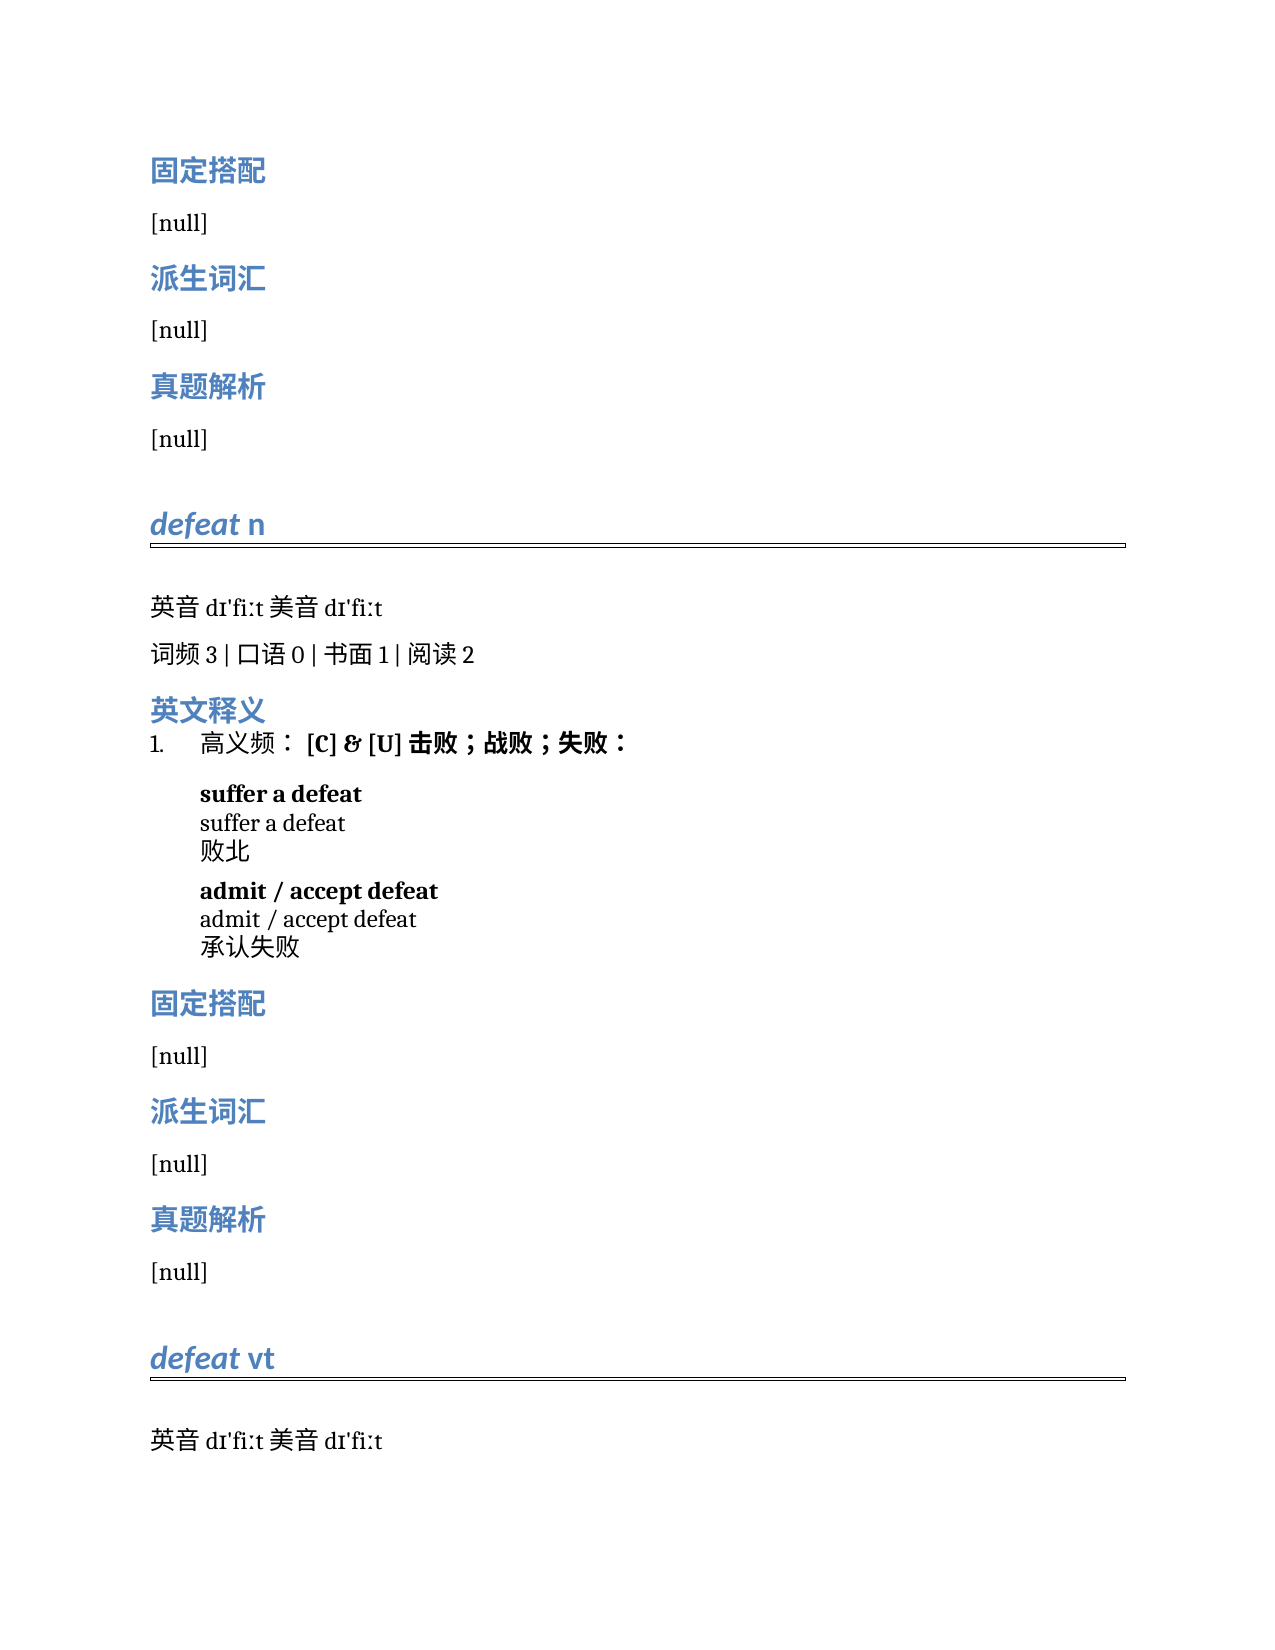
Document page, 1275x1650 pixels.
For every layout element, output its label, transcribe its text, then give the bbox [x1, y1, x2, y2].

text 词频 3 | 口语 0 | 书面 1 | 阅读 2 [150, 641, 1125, 670]
subtitle 固定搭配 [150, 984, 1125, 1023]
text [null] [150, 316, 1125, 345]
list 高义频： [C] & [U] 击败；战败；失败： [150, 730, 1125, 759]
subtitle defeat n [150, 503, 1125, 543]
subtitle 真题解析 [150, 366, 1125, 406]
text [null] [150, 208, 1125, 237]
text 英音 dɪ'fiːt 美音 dɪ'fiːt [150, 1427, 1125, 1456]
subtitle 固定搭配 [150, 150, 1125, 190]
text [null] [150, 1042, 1125, 1071]
subtitle 派生词汇 [150, 258, 1125, 298]
subtitle defeat vt [150, 1337, 1125, 1377]
subtitle 派生词汇 [150, 1092, 1125, 1131]
subtitle 真题解析 [150, 1200, 1125, 1239]
text [null] [150, 1150, 1125, 1179]
text admit / accept defeat admit / accept defeat 承认失败 [200, 877, 1075, 963]
text [null] [150, 424, 1125, 453]
text suffer a defeat suffer a defeat 败北 [200, 780, 1075, 866]
text [null] [150, 1258, 1125, 1287]
subtitle 英文释义 [150, 691, 1125, 730]
text 英音 dɪ'fiːt 美音 dɪ'fiːt [150, 593, 1125, 622]
